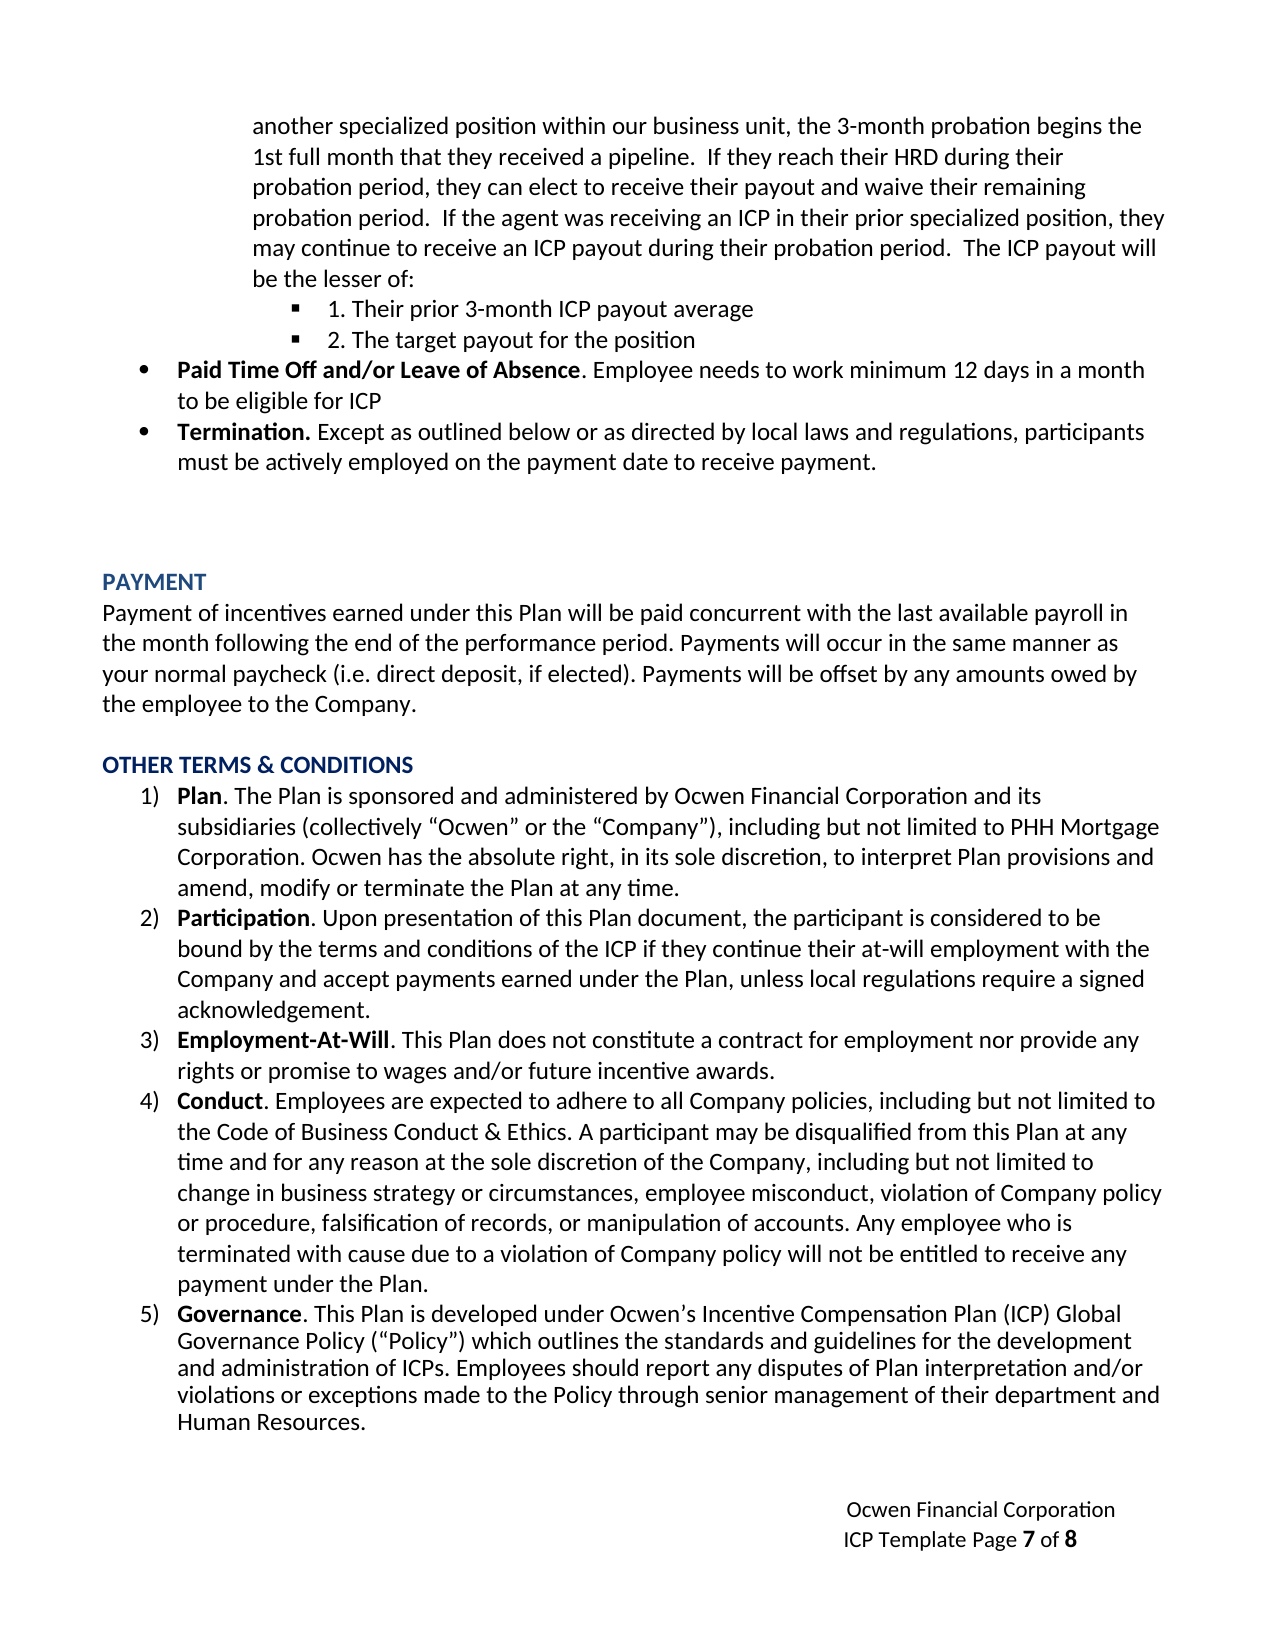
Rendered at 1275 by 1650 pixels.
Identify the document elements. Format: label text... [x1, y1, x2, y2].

list Participation. Upon presentation of this Plan document, the participant is considered to be bound by the terms and conditions of the ICP if they continue their at-will employment with the Company and accept payments earned under the Plan, unless local regulations require a signed acknowledgement. [139, 902, 1167, 1024]
list Employment-At-Will. This Plan does not constitute a contract for employment nor provide any rights or promise to wages and/or future incentive awards. [139, 1024, 1167, 1085]
text Payment of incentives earned under this Plan will be paid concurrent with the last available payroll in the month following the end of the performance period. Payments will occur in the same manner as your normal paycheck (i.e. direct deposit, if elected). Payments will be offset by any amounts owed by the employee to the Company. [102, 597, 1167, 719]
text PAYMENT [102, 566, 1167, 597]
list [214, 110, 1167, 293]
list Governance. This Plan is developed under Ocwen’s Incentive Compensation Plan (ICP) Global Governance Policy (“Policy”) which outlines the standards and guidelines for the development and administration of ICPs. Employees should report any disputes of Plan interpretation and/or violations or exceptions made to the Policy through senior management of their department and Human Resources. [139, 1301, 1167, 1436]
list Termination. Except as outlined below or as directed by local laws and regulations, participants must be actively employed on the payment date to receive payment. [139, 416, 1167, 477]
list Plan. The Plan is sponsored and administered by Ocwen Financial Corporation and its subsidiaries (collectively “Ocwen” or the “Company”), including but not limited to PHH Mortgage Corporation. Ocwen has the absolute right, in its sole discretion, to interpret Plan provisions and amend, modify or terminate the Plan at any time. [139, 780, 1167, 902]
list 1. Their prior 3-month ICP payout average [289, 293, 1167, 324]
list 2. The target payout for the position [289, 324, 1167, 354]
list Paid Time Off and/or Leave of Absence. Employee needs to work minimum 12 days in a month to be eligible for ICP [139, 354, 1167, 416]
text OTHER TERMS & CONDITIONS [102, 749, 1167, 780]
list Conduct. Employees are expected to adhere to all Company policies, including but not limited to the Code of Business Conduct & Ethics. A participant may be disqualified from this Plan at any time and for any reason at the sole discretion of the Company, including but not limited to change in business strategy or circumstances, employee misconduct, violation of Company policy or procedure, falsification of records, or manipulation of accounts. Any employee who is terminated with cause due to a violation of Company policy will not be entitled to receive any payment under the Plan. [139, 1085, 1167, 1299]
